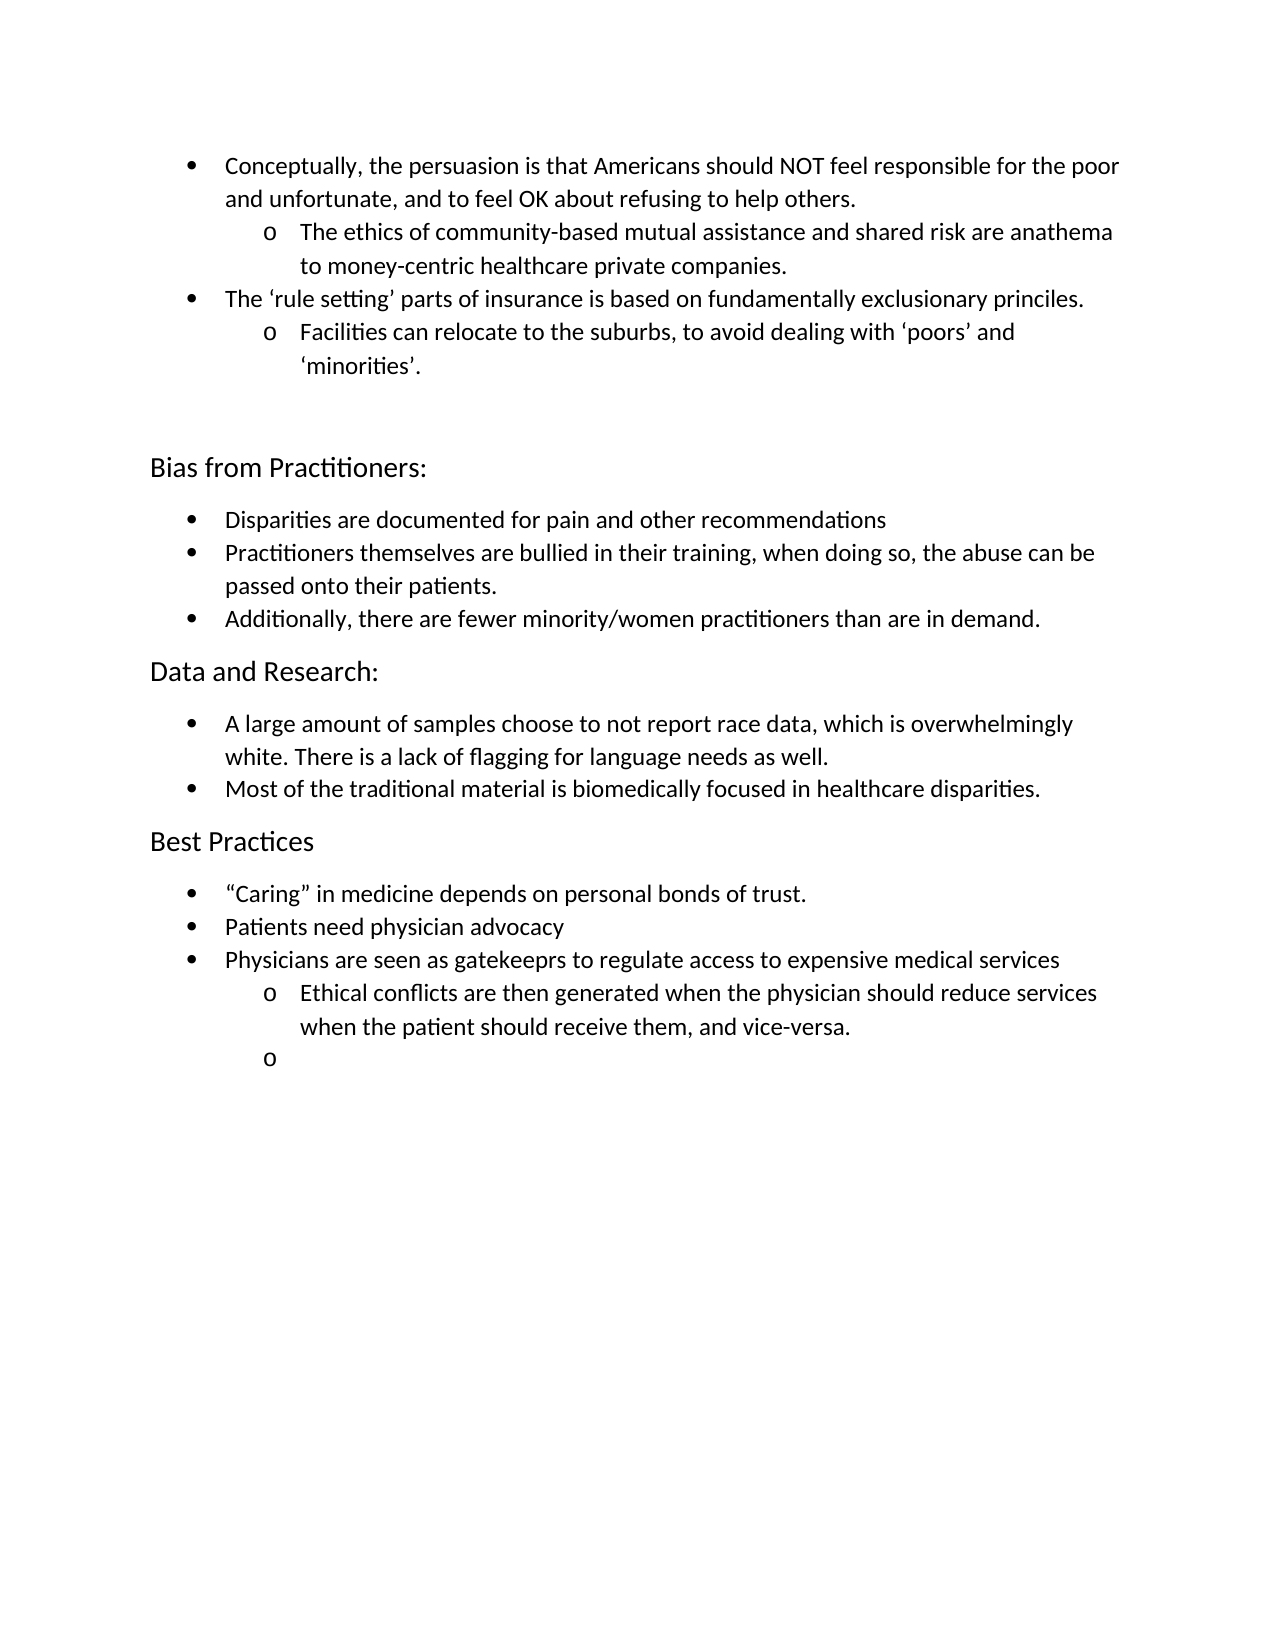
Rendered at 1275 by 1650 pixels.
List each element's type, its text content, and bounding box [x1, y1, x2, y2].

list Patients need physician advocacy [187, 911, 1125, 942]
list The ‘rule setting’ parts of insurance is based on fundamentally exclusionary princiles. [187, 283, 1125, 313]
list Practitioners themselves are bullied in their training, when doing so, the abuse can be passed onto their patients. [187, 537, 1125, 601]
list Most of the traditional material is biomedically focused in healthcare disparities. [187, 773, 1125, 804]
list Conceptually, the persuasion is that Americans should NOT feel responsible for the poor and unfortunate, and to feel OK about refusing to help others. [187, 150, 1125, 213]
text Best Practices [150, 823, 1125, 859]
list A large amount of samples choose to not report race data, which is overwhelmingly white. There is a lack of flagging for language needs as well. [187, 708, 1125, 771]
list The ethics of community-based mutual assistance and shared risk are anathema to money-centric healthcare private companies. [262, 216, 1125, 281]
list Ethical conflicts are then generated when the physician should reduce services when the patient should receive them, and vice-versa. [262, 977, 1125, 1042]
list Disparities are documented for pain and other recommendations [187, 504, 1125, 535]
text Bias from Practitioners: [150, 449, 1125, 485]
list Facilities can relocate to the suburbs, to avoid dealing with ‘poors’ and ‘minorities’. [262, 316, 1125, 381]
text Data and Research: [150, 653, 1125, 688]
list “Caring” in medicine depends on personal bonds of trust. [187, 878, 1125, 909]
list Physicians are seen as gatekeeprs to regulate access to expensive medical services [187, 944, 1125, 974]
list Additionally, there are fewer minority/women practitioners than are in demand. [187, 603, 1125, 633]
